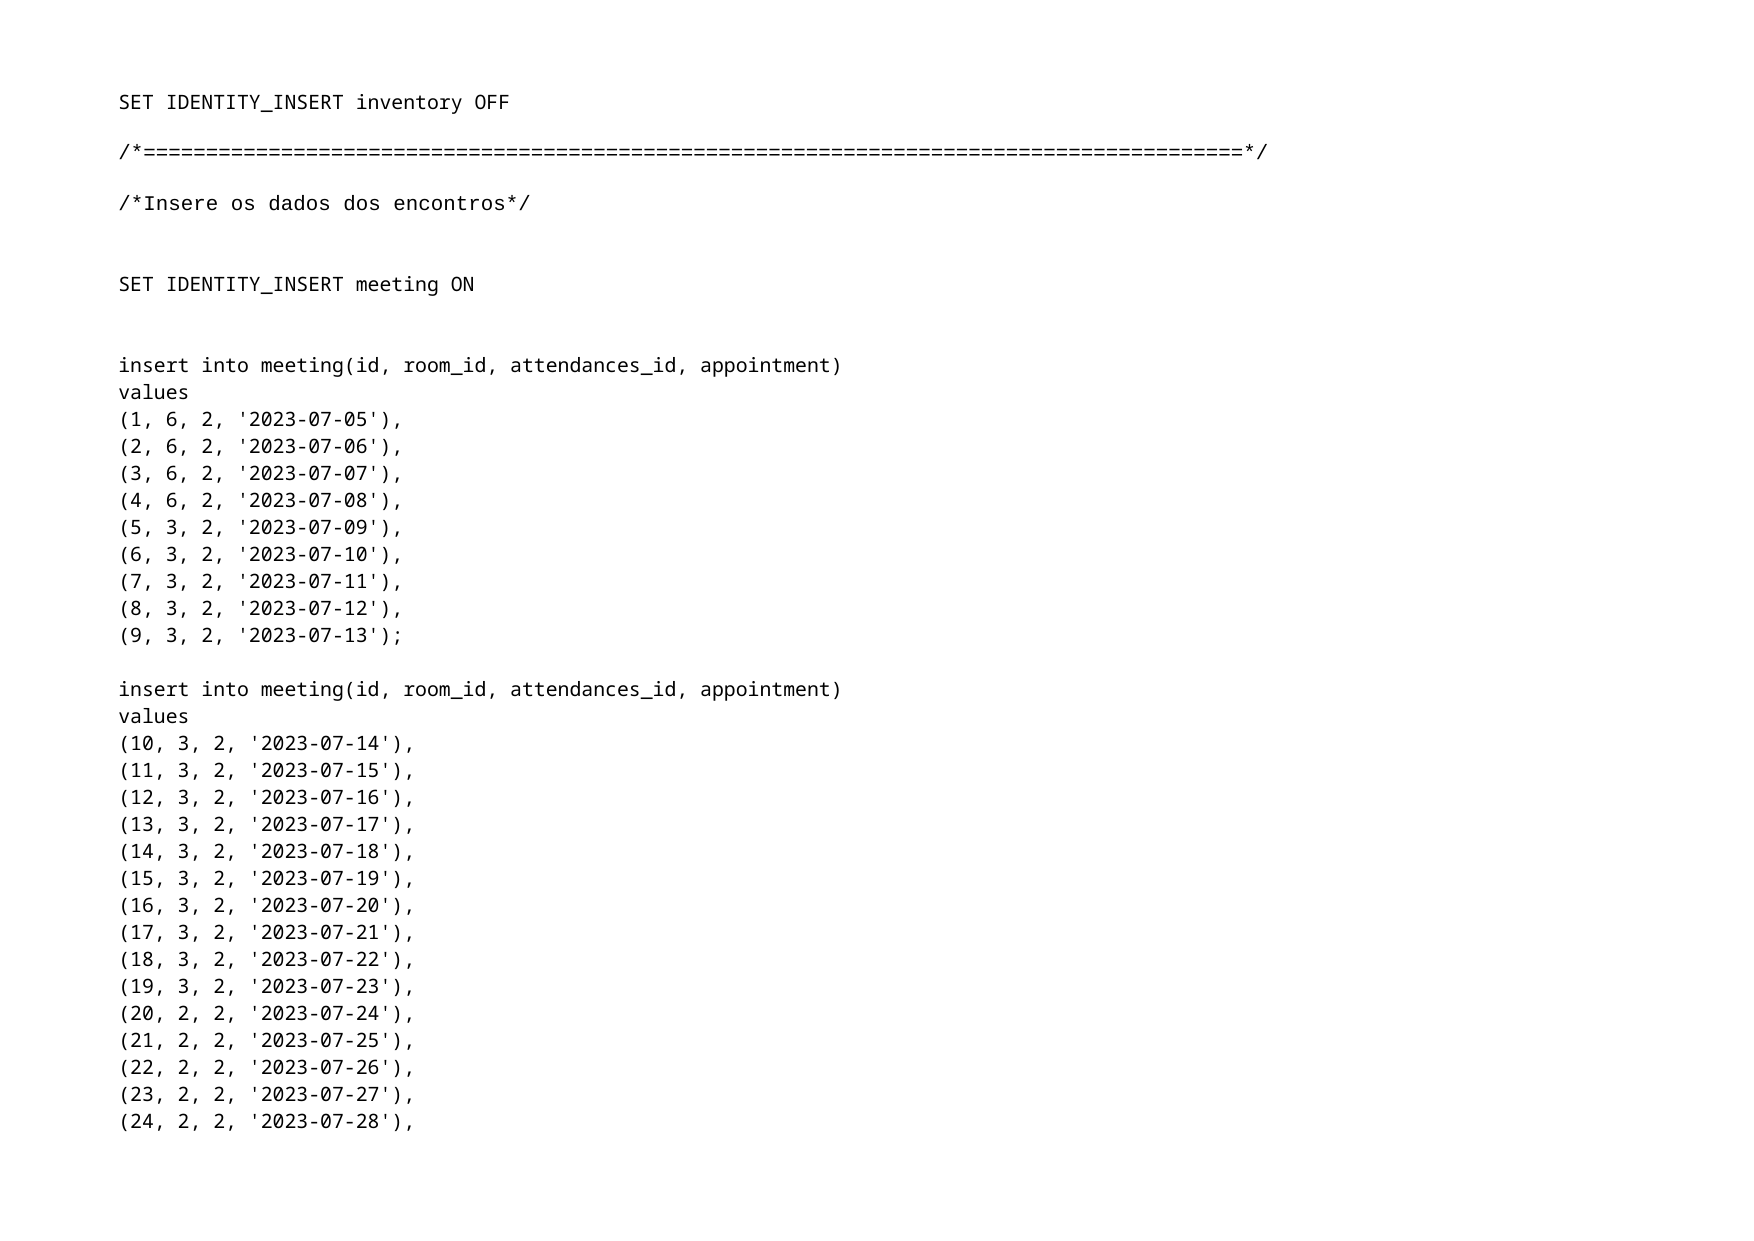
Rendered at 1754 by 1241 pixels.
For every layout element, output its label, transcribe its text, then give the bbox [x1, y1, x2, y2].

text (22, 2, 2, '2023-07-26'), [118, 1053, 1606, 1080]
text (11, 3, 2, '2023-07-15'), [118, 756, 1606, 783]
text SET IDENTITY_INSERT inventory OFF [118, 88, 1606, 115]
text (17, 3, 2, '2023-07-21'), [118, 918, 1606, 945]
text /*Insere os dados dos encontros*/ [118, 193, 1606, 217]
text (20, 2, 2, '2023-07-24'), [118, 999, 1606, 1026]
text (1, 6, 2, '2023-07-05'), [118, 406, 1606, 432]
text (13, 3, 2, '2023-07-17'), [118, 810, 1606, 837]
text (6, 3, 2, '2023-07-10'), [118, 540, 1606, 567]
text (2, 6, 2, '2023-07-06'), [118, 432, 1606, 459]
text /*========================================================================================*/ [118, 142, 1606, 166]
text (5, 3, 2, '2023-07-09'), [118, 513, 1606, 540]
text insert into meeting(id, room_id, attendances_id, appointment) [118, 675, 1606, 702]
text (8, 3, 2, '2023-07-12'), [118, 594, 1606, 621]
text (18, 3, 2, '2023-07-22'), [118, 945, 1606, 972]
text values [118, 378, 1606, 406]
text (14, 3, 2, '2023-07-18'), [118, 837, 1606, 864]
text (4, 6, 2, '2023-07-08'), [118, 486, 1606, 513]
text (23, 2, 2, '2023-07-27'), [118, 1080, 1606, 1107]
text SET IDENTITY_INSERT meeting ON [118, 271, 1606, 298]
text (3, 6, 2, '2023-07-07'), [118, 459, 1606, 486]
text values [118, 702, 1606, 729]
text (7, 3, 2, '2023-07-11'), [118, 567, 1606, 594]
text (21, 2, 2, '2023-07-25'), [118, 1026, 1606, 1053]
text (15, 3, 2, '2023-07-19'), [118, 864, 1606, 891]
text (24, 2, 2, '2023-07-28'), [118, 1107, 1606, 1134]
text insert into meeting(id, room_id, attendances_id, appointment) [118, 352, 1606, 378]
text (19, 3, 2, '2023-07-23'), [118, 972, 1606, 999]
text (10, 3, 2, '2023-07-14'), [118, 729, 1606, 756]
text (9, 3, 2, '2023-07-13'); [118, 621, 1606, 648]
text (16, 3, 2, '2023-07-20'), [118, 891, 1606, 918]
text (12, 3, 2, '2023-07-16'), [118, 783, 1606, 810]
